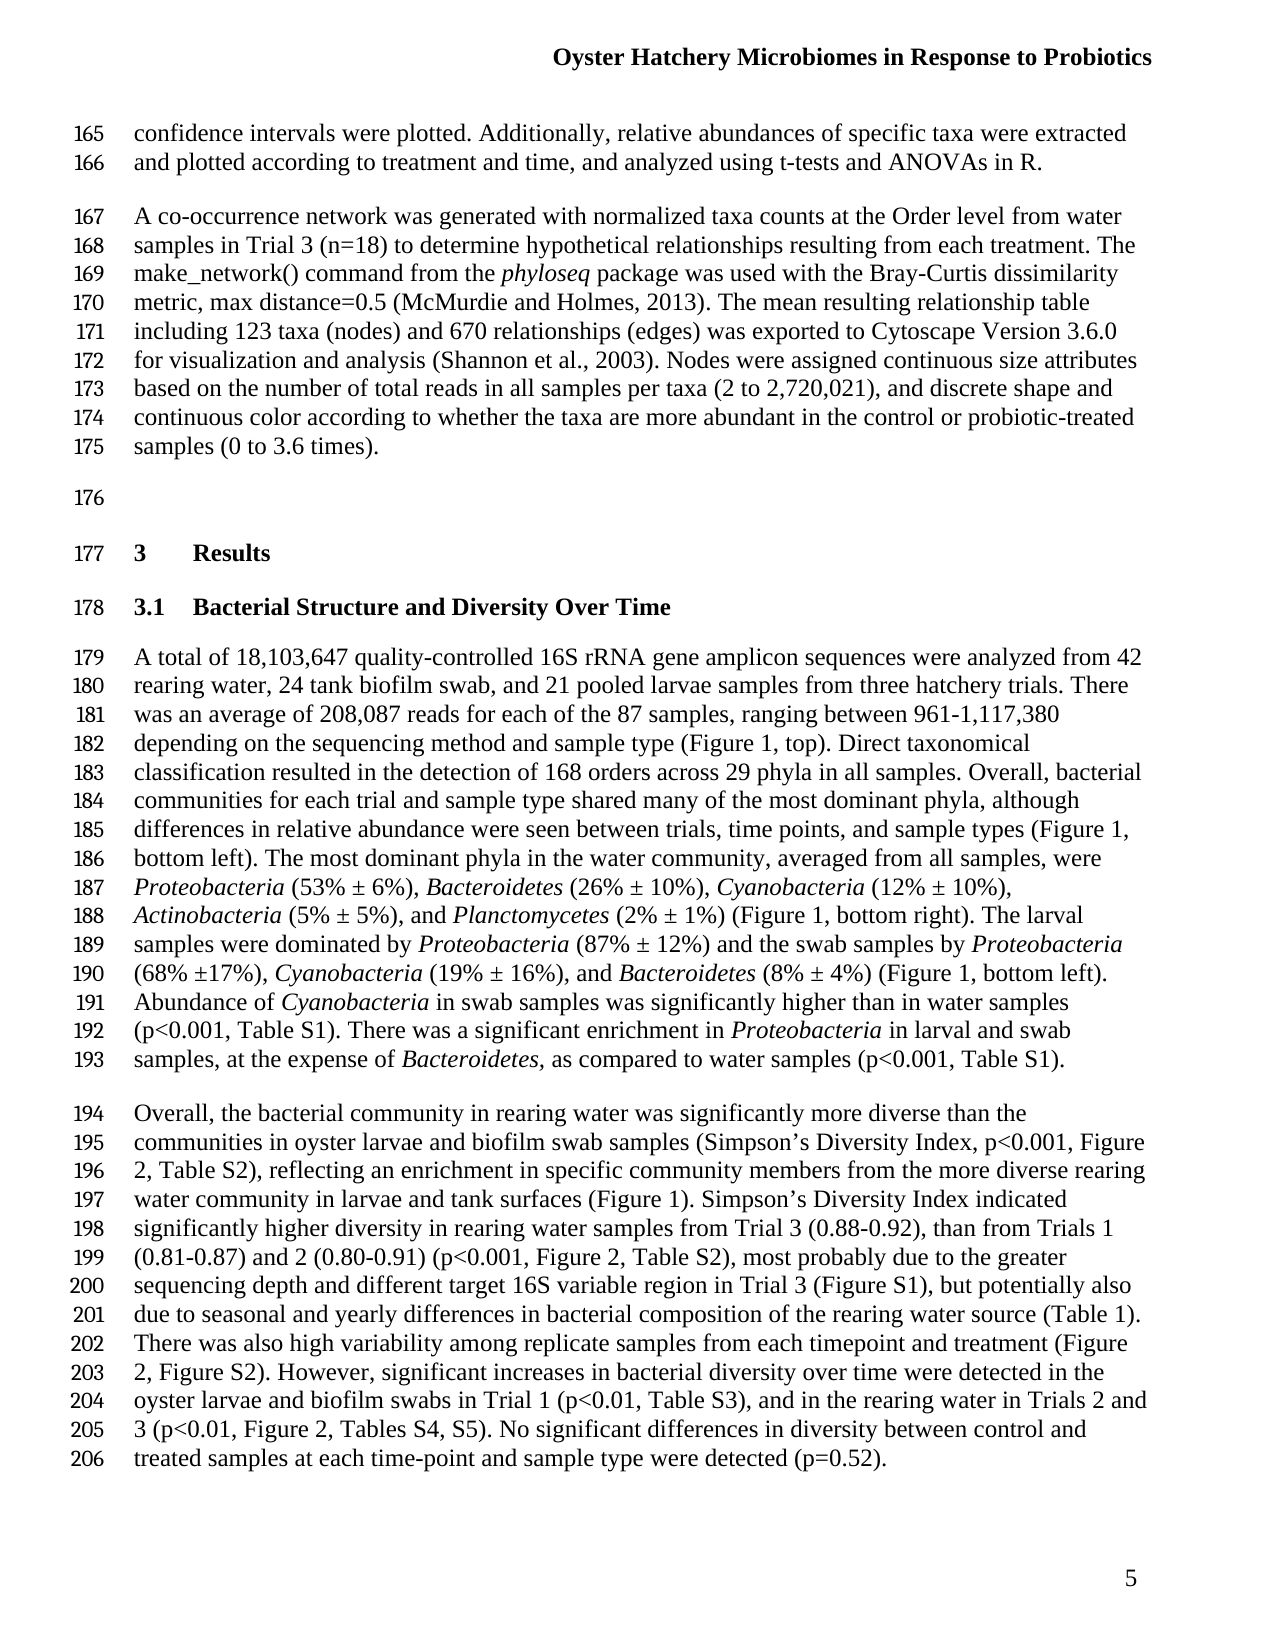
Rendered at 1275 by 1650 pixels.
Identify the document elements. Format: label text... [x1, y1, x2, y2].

subtitle Results [133, 538, 1152, 567]
text Overall, the bacterial community in rearing water was significantly more diverse than the communities in oyster larvae and biofilm swab samples (Simpson’s Diversity Index, p<0.001, Figure 2, Table S2), reflecting an enrichment in specific community members from the more diverse rearing water community in larvae and tank surfaces (Figure 1). Simpson’s Diversity Index indicated significantly higher diversity in rearing water samples from Trial 3 (0.88-0.92), than from Trials 1 (0.81-0.87) and 2 (0.80-0.91) (p<0.001, Figure 2, Table S2), most probably due to the greater sequencing depth and different target 16S variable region in Trial 3 (Figure S1), but potentially also due to seasonal and yearly differences in bacterial composition of the rearing water source (Table 1). There was also high variability among replicate samples from each timepoint and treatment (Figure 2, Figure S2). However, significant increases in bacterial diversity over time were detected in the oyster larvae and biofilm swabs in Trial 1 (p<0.01, Table S3), and in the rearing water in Trials 2 and 3 (p<0.01, Figure 2, Tables S4, S5). No significant differences in diversity between control and treated samples at each time-point and sample type were detected (p=0.52). [133, 1098, 1152, 1472]
text A total of 18,103,647 quality-controlled 16S rRNA gene amplicon sequences were analyzed from 42 rearing water, 24 tank biofilm swab, and 21 pooled larvae samples from three hatchery trials. There was an average of 208,087 reads for each of the 87 samples, ranging between 961-1,117,380 depending on the sequencing method and sample type (Figure 1, top). Direct taxonomical classification resulted in the detection of 168 orders across 29 phyla in all samples. Overall, bacterial communities for each trial and sample type shared many of the most dominant phyla, although differences in relative abundance were seen between trials, time points, and sample types (Figure 1, bottom left). The most dominant phyla in the water community, averaged from all samples, were Proteobacteria (53% ± 6%), Bacteroidetes (26% ± 10%), Cyanobacteria (12% ± 10%), Actinobacteria (5% ± 5%), and Planctomycetes (2% ± 1%) (Figure 1, bottom right). The larval samples were dominated by Proteobacteria (87% ± 12%) and the swab samples by Proteobacteria (68% ±17%), Cyanobacteria (19% ± 16%), and Bacteroidetes (8% ± 4%) (Figure 1, bottom left). Abundance of Cyanobacteria in swab samples was significantly higher than in water samples (p<0.001, Table S1). There was a significant enrichment in Proteobacteria in larval and swab samples, at the expense of Bacteroidetes, as compared to water samples (p<0.001, Table S1). [133, 642, 1152, 1073]
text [133, 118, 1152, 176]
subtitle Bacterial Structure and Diversity Over Time [133, 592, 1152, 621]
text A co-occurrence network was generated with normalized taxa counts at the Order level from water samples in Trial 3 (n=18) to determine hypothetical relationships resulting from each treatment. The make_network() command from the phyloseq package was used with the Bray-Curtis dissimilarity metric, max distance=0.5 (McMurdie and Holmes, 2013). The mean resulting relationship table including 123 taxa (nodes) and 670 relationships (edges) was exported to Cytoscape Version 3.6.0 for visualization and analysis (Shannon et al., 2003). Nodes were assigned continuous size attributes based on the number of total reads in all samples per taxa (2 to 2,720,021), and discrete shape and continuous color according to whether the taxa are more abundant in the control or probiotic-treated samples (0 to 3.6 times). [133, 201, 1152, 460]
